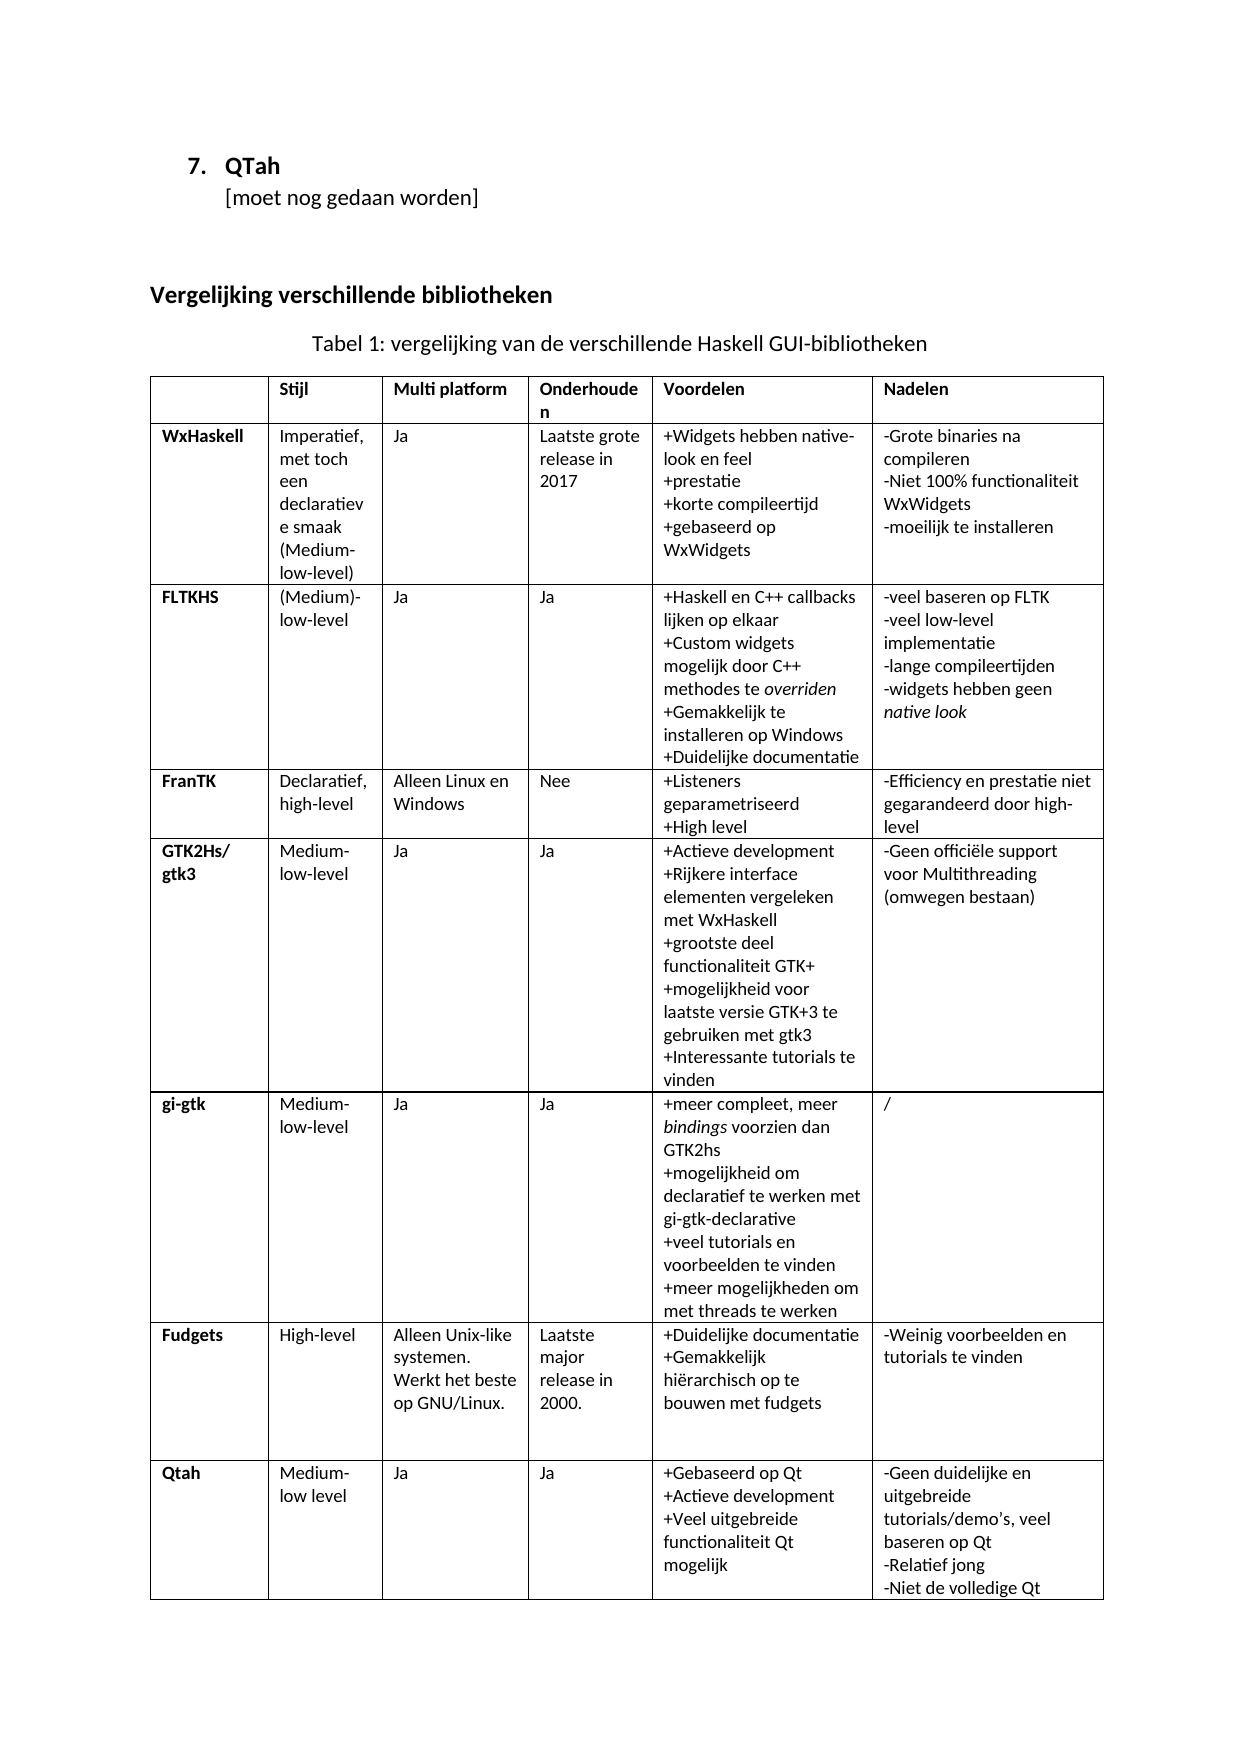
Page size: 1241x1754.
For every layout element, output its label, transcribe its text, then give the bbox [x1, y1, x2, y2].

table_header [151, 377, 268, 423]
table_cell Ja [529, 585, 652, 768]
table_cell +Actieve development +Rijkere interface elementen vergeleken met WxHaskell +grootste deel functionaliteit GTK+ +mogelijkheid voor laatste versie GTK+3 te gebruiken met gtk3 +Interessante tutorials te vinden [653, 839, 872, 1091]
table_cell -Grote binaries na compileren -Niet 100% functionaliteit WxWidgets -moeilijk te installeren [873, 424, 1103, 584]
table_cell Laatste major release in 2000. [529, 1323, 652, 1460]
table_cell +Listeners geparametriseerd +High level [653, 770, 872, 838]
table_cell FranTK [151, 770, 268, 838]
table_cell Alleen Linux en Windows [383, 770, 528, 838]
text Vergelijking verschillende bibliotheken [150, 279, 1090, 310]
table_cell Declaratief, high-level [269, 770, 382, 838]
table_header Multi platform [383, 377, 528, 423]
table_header Voordelen [653, 377, 872, 423]
table_cell Ja [383, 585, 528, 768]
table_cell Ja [529, 1461, 652, 1599]
table_cell Medium-low level [269, 1461, 382, 1599]
list [moet nog gedaan worden] [225, 183, 1090, 211]
table_cell FLTKHS [151, 585, 268, 768]
table_header Stijl [269, 377, 382, 423]
table_cell High-level [269, 1323, 382, 1460]
table_cell +meer compleet, meer bindings voorzien dan GTK2hs +mogelijkheid om declaratief te werken met gi-gtk-declarative +veel tutorials en voorbeelden te vinden +meer mogelijkheden om met threads te werken [653, 1093, 872, 1322]
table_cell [653, 1461, 872, 1599]
table_cell Alleen Unix-like systemen. Werkt het beste op GNU/Linux. [383, 1323, 528, 1460]
table_cell / [873, 1093, 1103, 1322]
table_cell -Geen officiële support voor Multithreading (omwegen bestaan) [873, 839, 1103, 1091]
table_cell Medium-low-level [269, 1093, 382, 1322]
table_cell Laatste grote release in 2017 [529, 424, 652, 584]
table_cell Imperatief, met toch een declaratieve smaak (Medium-low-level) [269, 424, 382, 584]
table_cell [873, 1461, 1103, 1599]
table_cell -Efficiency en prestatie niet gegarandeerd door high-level [873, 770, 1103, 838]
table_cell GTK2Hs/gtk3 [151, 839, 268, 1091]
table_cell -veel baseren op FLTK -veel low-level implementatie -lange compileertijden -widgets hebben geen native look [873, 585, 1103, 768]
text Tabel 1: vergelijking van de verschillende Haskell GUI-bibliotheken [150, 329, 1090, 357]
table_cell Medium-low-level [269, 839, 382, 1091]
table_header Nadelen [873, 377, 1103, 423]
table_cell WxHaskell [151, 424, 268, 584]
table_cell Ja [383, 1093, 528, 1322]
table_cell Ja [529, 1093, 652, 1322]
table_cell Ja [383, 839, 528, 1091]
table_cell +Widgets hebben native-look en feel +prestatie +korte compileertijd +gebaseerd op WxWidgets [653, 424, 872, 584]
table_cell Ja [529, 839, 652, 1091]
list QTah [187, 150, 1090, 181]
table_cell +Haskell en C++ callbacks lijken op elkaar +Custom widgets mogelijk door C++ methodes te overriden +Gemakkelijk te installeren op Windows +Duidelijke documentatie [653, 585, 872, 768]
table_cell Nee [529, 770, 652, 838]
table_cell (Medium)-low-level [269, 585, 382, 768]
table_cell gi-gtk [151, 1093, 268, 1322]
table_cell Qtah [151, 1461, 268, 1599]
table_cell Ja [383, 424, 528, 584]
table_cell Fudgets [151, 1323, 268, 1460]
table_cell +Duidelijke documentatie +Gemakkelijk hiërarchisch op te bouwen met fudgets [653, 1323, 872, 1460]
table_header Onderhouden [529, 377, 652, 423]
table_cell Ja [383, 1461, 528, 1599]
table_cell -Weinig voorbeelden en tutorials te vinden [873, 1323, 1103, 1460]
